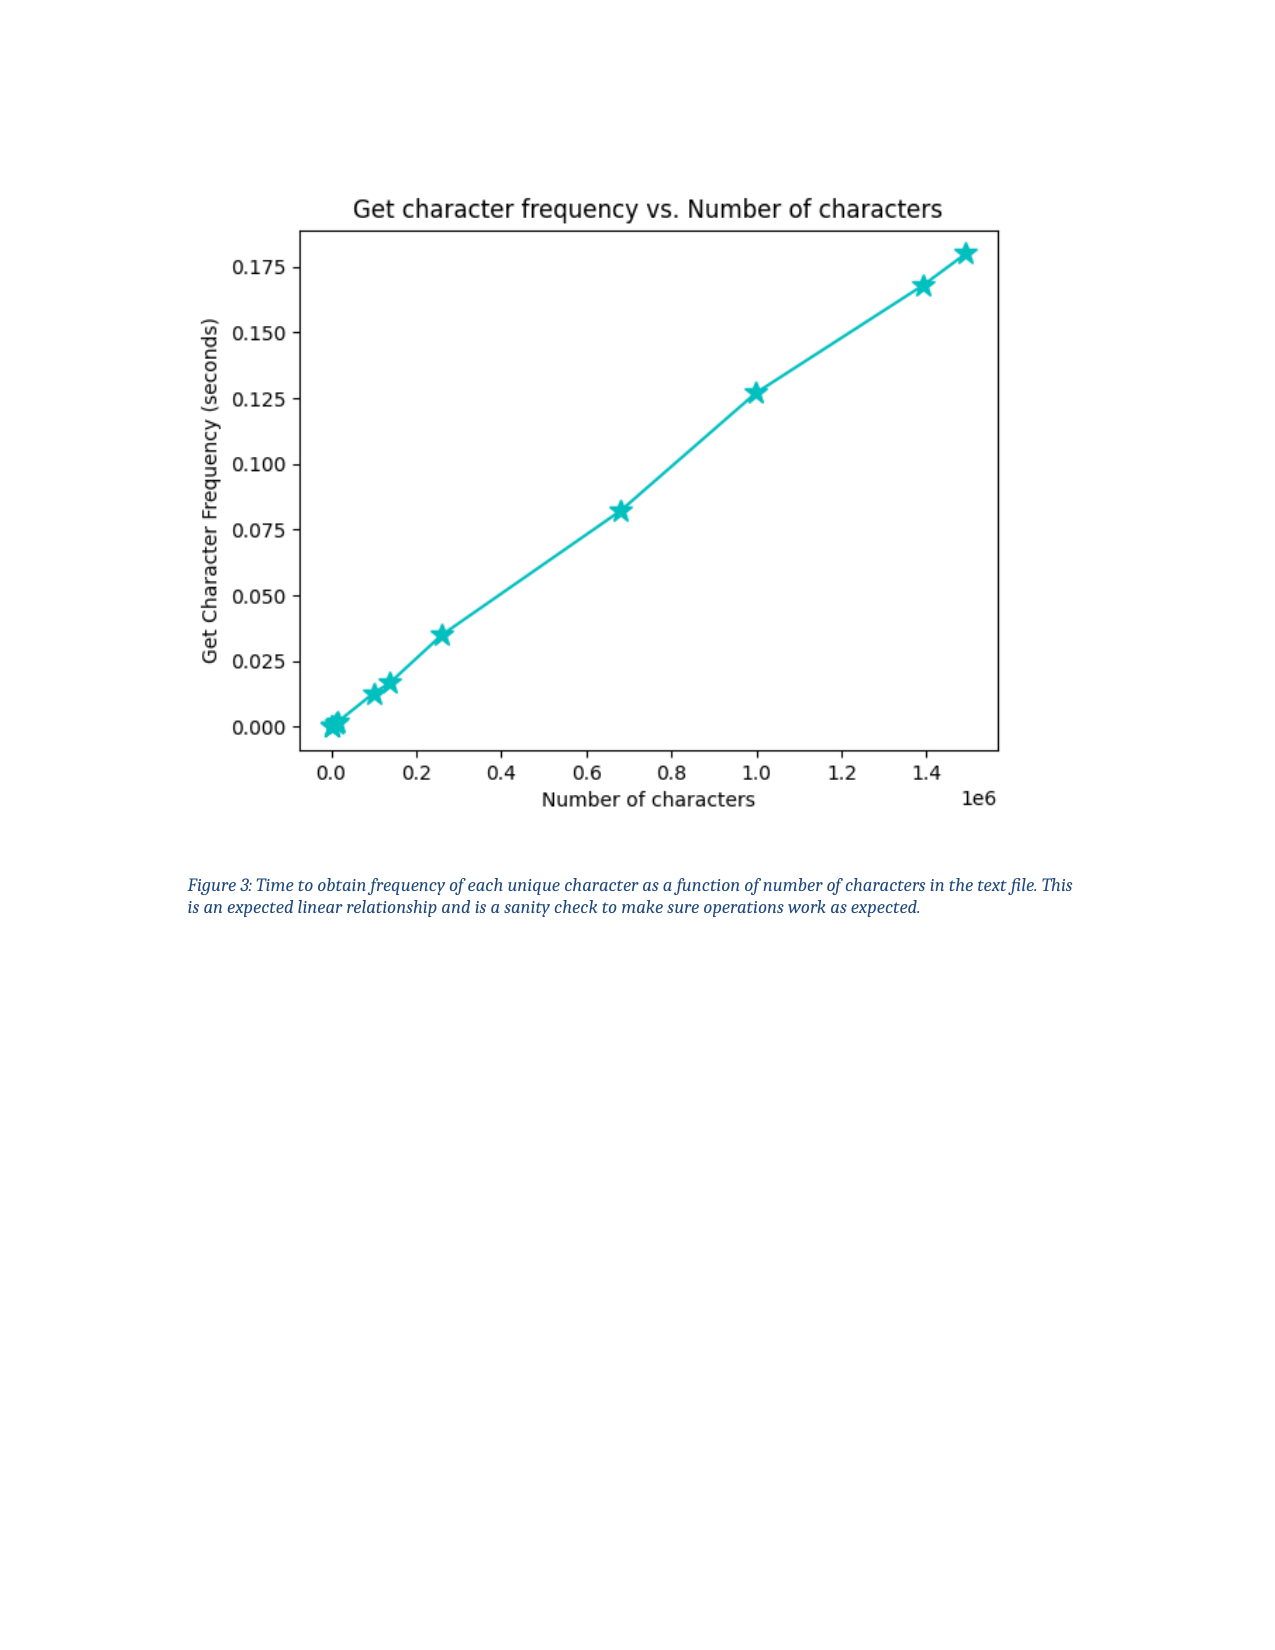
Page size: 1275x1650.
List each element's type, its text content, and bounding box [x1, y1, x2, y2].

picture [187, 150, 1088, 825]
